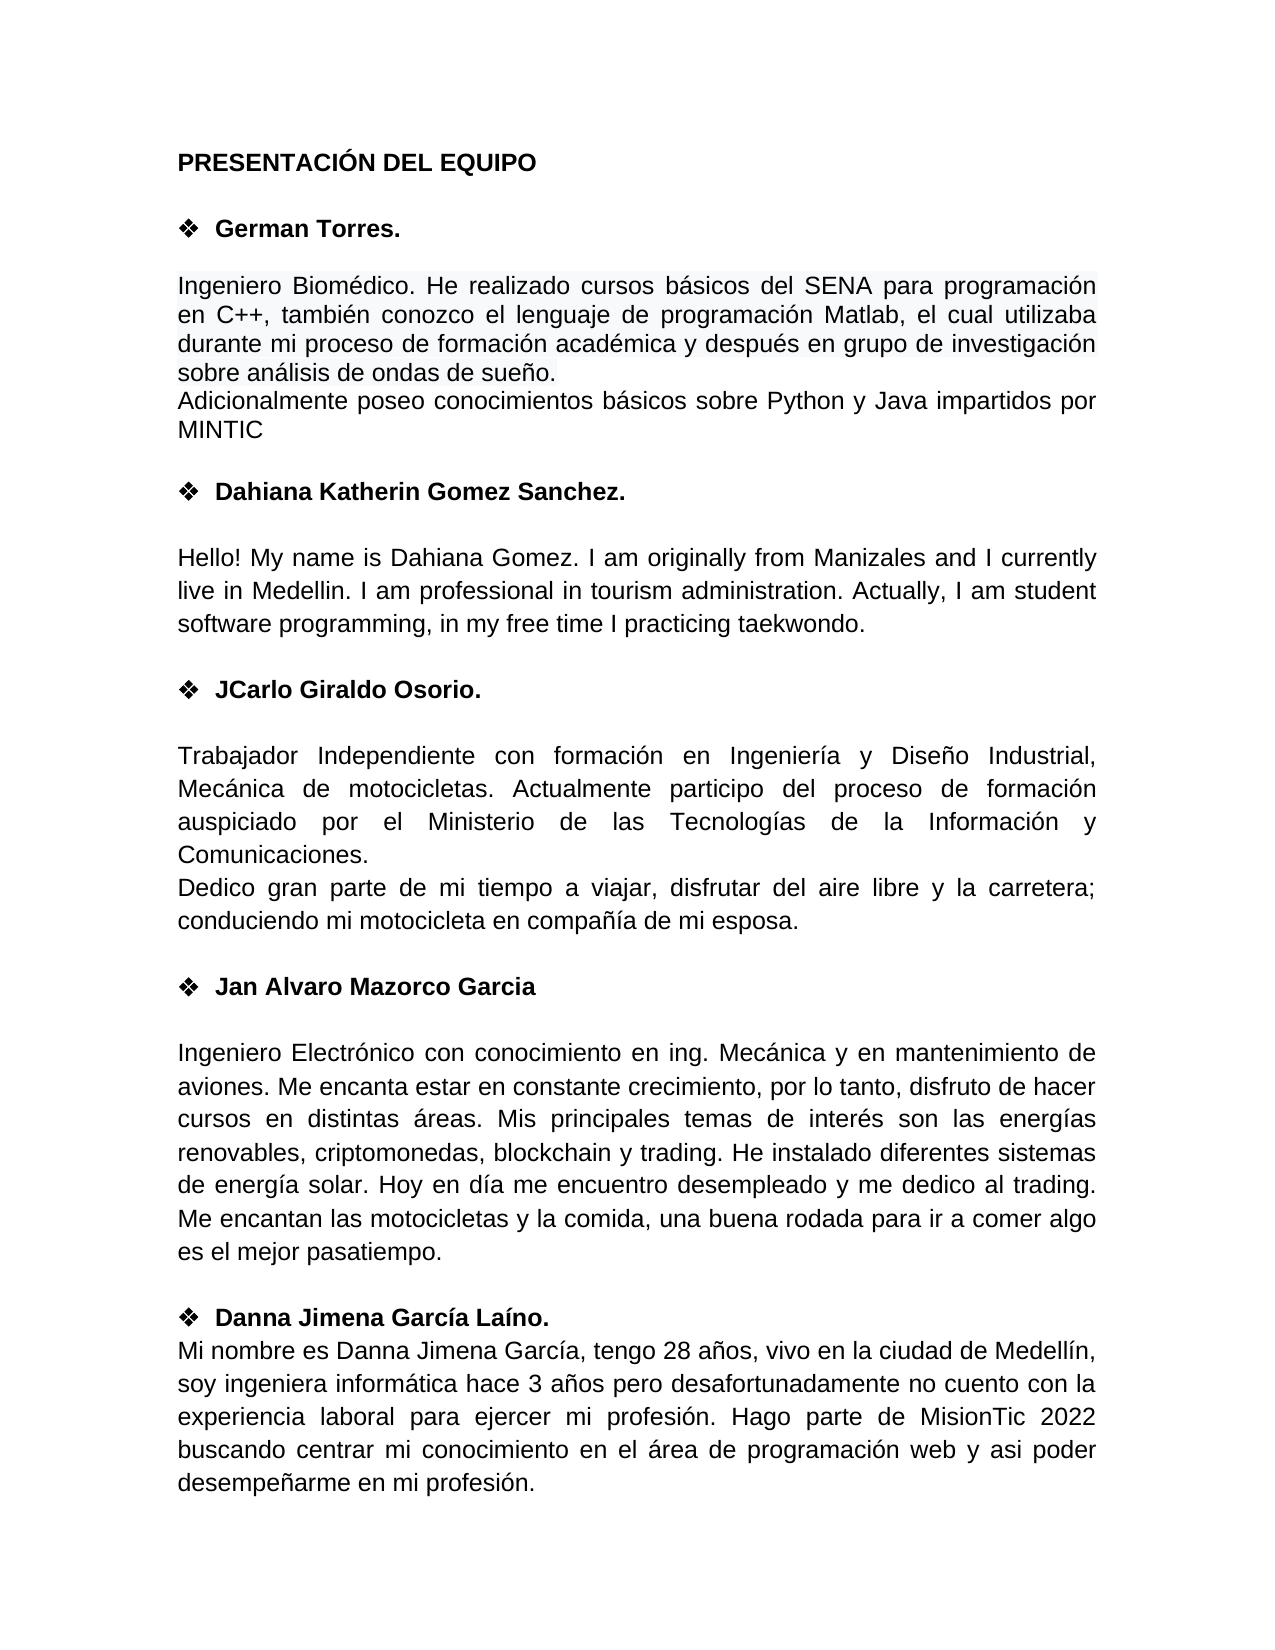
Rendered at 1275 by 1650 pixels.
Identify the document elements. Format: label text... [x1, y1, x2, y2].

text Mi nombre es Danna Jimena García, tengo 28 años, vivo en la ciudad de Medellín, soy ingeniera informática hace 3 años pero desafortunadamente no cuento con la experiencia laboral para ejercer mi profesión. Hago parte de MisionTic 2022 buscando centrar mi conocimiento en el área de programación web y asi poder desempeñarme en mi profesión. [177, 1336, 1098, 1497]
list Jan Alvaro Mazorco Garcia [177, 972, 1098, 1001]
text Hello! My name is Dahiana Gomez. I am originally from Manizales and I currently live in Medellin. I am professional in tourism administration. Actually, I am student software programming, in my free time I practicing taekwondo. [177, 543, 1098, 638]
list JCarlo Giraldo Osorio. [177, 675, 1098, 704]
list Danna Jimena García Laíno. [177, 1303, 1098, 1331]
text Ingeniero Electrónico con conocimiento en ing. Mecánica y en mantenimiento de aviones. Me encanta estar en constante crecimiento, por lo tanto, disfruto de hacer cursos en distintas áreas. Mis principales temas de interés son las energías renovables, criptomonedas, blockchain y trading. He instalado diferentes sistemas de energía solar. Hoy en día me encuentro desempleado y me dedico al trading. Me encantan las motocicletas y la comida, una buena rodada para ir a comer algo es el mejor pasatiempo. [177, 1038, 1098, 1265]
list Dahiana Katherin Gomez Sanchez. [177, 477, 1098, 506]
text Ingeniero Biomédico. He realizado cursos básicos del SENA para programación en C++, también conozco el lenguaje de programación Matlab, el cual utilizaba durante mi proceso de formación académica y después en grupo de investigación sobre análisis de ondas de sueño. [177, 357, 1098, 386]
text PRESENTACIÓN DEL EQUIPO [177, 148, 1098, 176]
list German Torres. [177, 214, 1098, 242]
text Adicionalmente poseo conocimientos básicos sobre Python y Java impartidos por MINTIC [177, 386, 1098, 444]
text Trabajador Independiente con formación en Ingeniería y Diseño Industrial, Mecánica de motocicletas. Actualmente participo del proceso de formación auspiciado por el Ministerio de las Tecnologías de la Información y Comunicaciones. [177, 741, 1098, 869]
text Dedico gran parte de mi tiempo a viajar, disfrutar del aire libre y la carretera; conduciendo mi motocicleta en compañía de mi esposa. [177, 873, 1098, 935]
